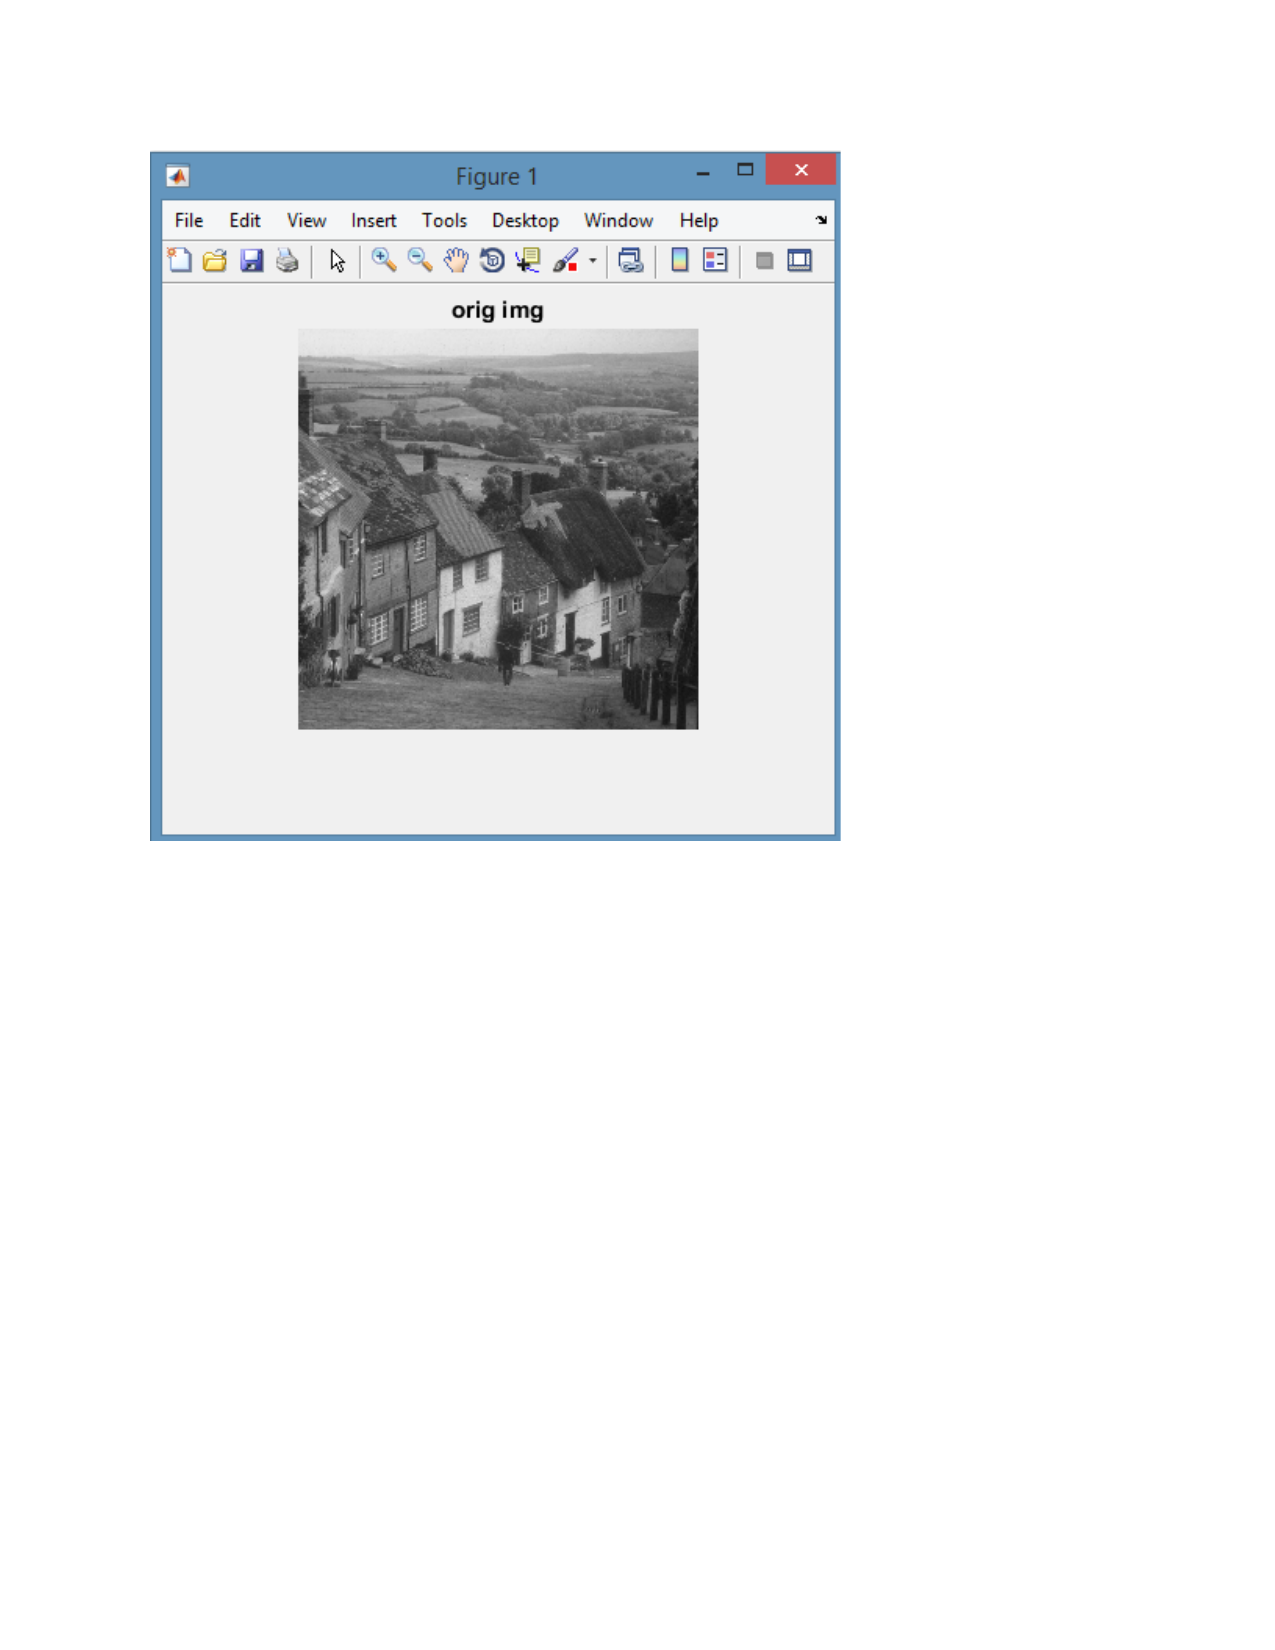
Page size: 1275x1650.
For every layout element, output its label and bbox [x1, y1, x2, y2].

picture [150, 150, 841, 841]
